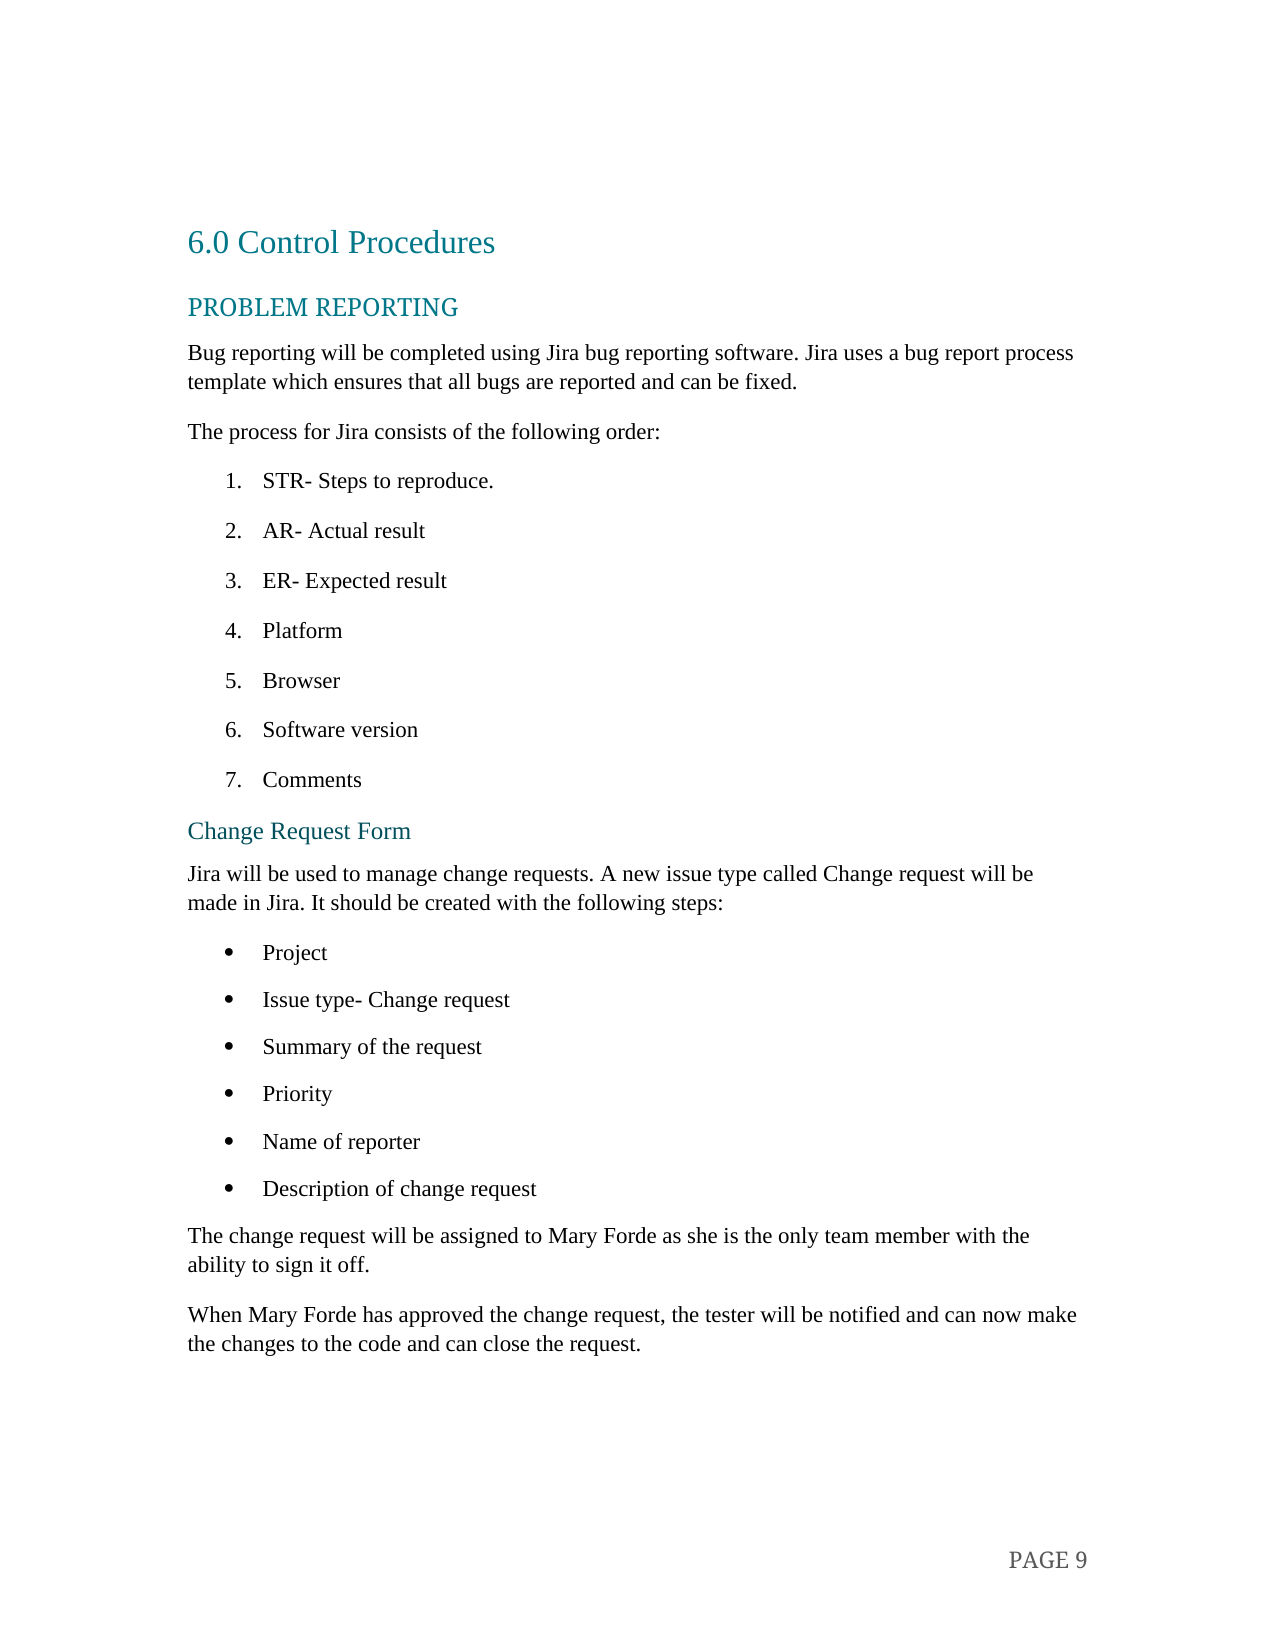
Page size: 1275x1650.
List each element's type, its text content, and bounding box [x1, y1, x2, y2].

list Software version [225, 717, 1087, 743]
list Project [225, 939, 1087, 965]
text Jira will be used to manage change requests. A new issue type called Change request will be made in Jira. It should be created with the following steps: [187, 860, 1087, 916]
list AR- Actual result [225, 517, 1087, 544]
list ER- Expected result [225, 567, 1087, 593]
subtitle Problem Reporting [187, 289, 1087, 323]
list Issue type- Change request [225, 986, 1087, 1012]
text Bug reporting will be completed using Jira bug reporting software. Jira uses a bug report process template which ensures that all bugs are reported and can be fixed. [187, 339, 1087, 394]
list Description of change request [225, 1175, 1087, 1201]
text The change request will be assigned to Mary Forde as she is the only team member with the ability to sign it off. [187, 1222, 1087, 1277]
text When Mary Forde has approved the change request, the tester will be notified and can now make the changes to the code and can close the request. [187, 1301, 1087, 1356]
list Summary of the request [225, 1033, 1087, 1060]
list Browser [225, 667, 1087, 693]
list Name of reporter [225, 1128, 1087, 1154]
text The process for Jira consists of the following order: [187, 418, 1087, 444]
list Comments [225, 766, 1087, 793]
subtitle 6.0 Control Procedures [187, 222, 1087, 260]
list Priority [225, 1081, 1087, 1107]
subtitle Change Request Form [187, 816, 1087, 845]
list STR- Steps to reproduce. [225, 468, 1087, 494]
list Platform [225, 617, 1087, 643]
